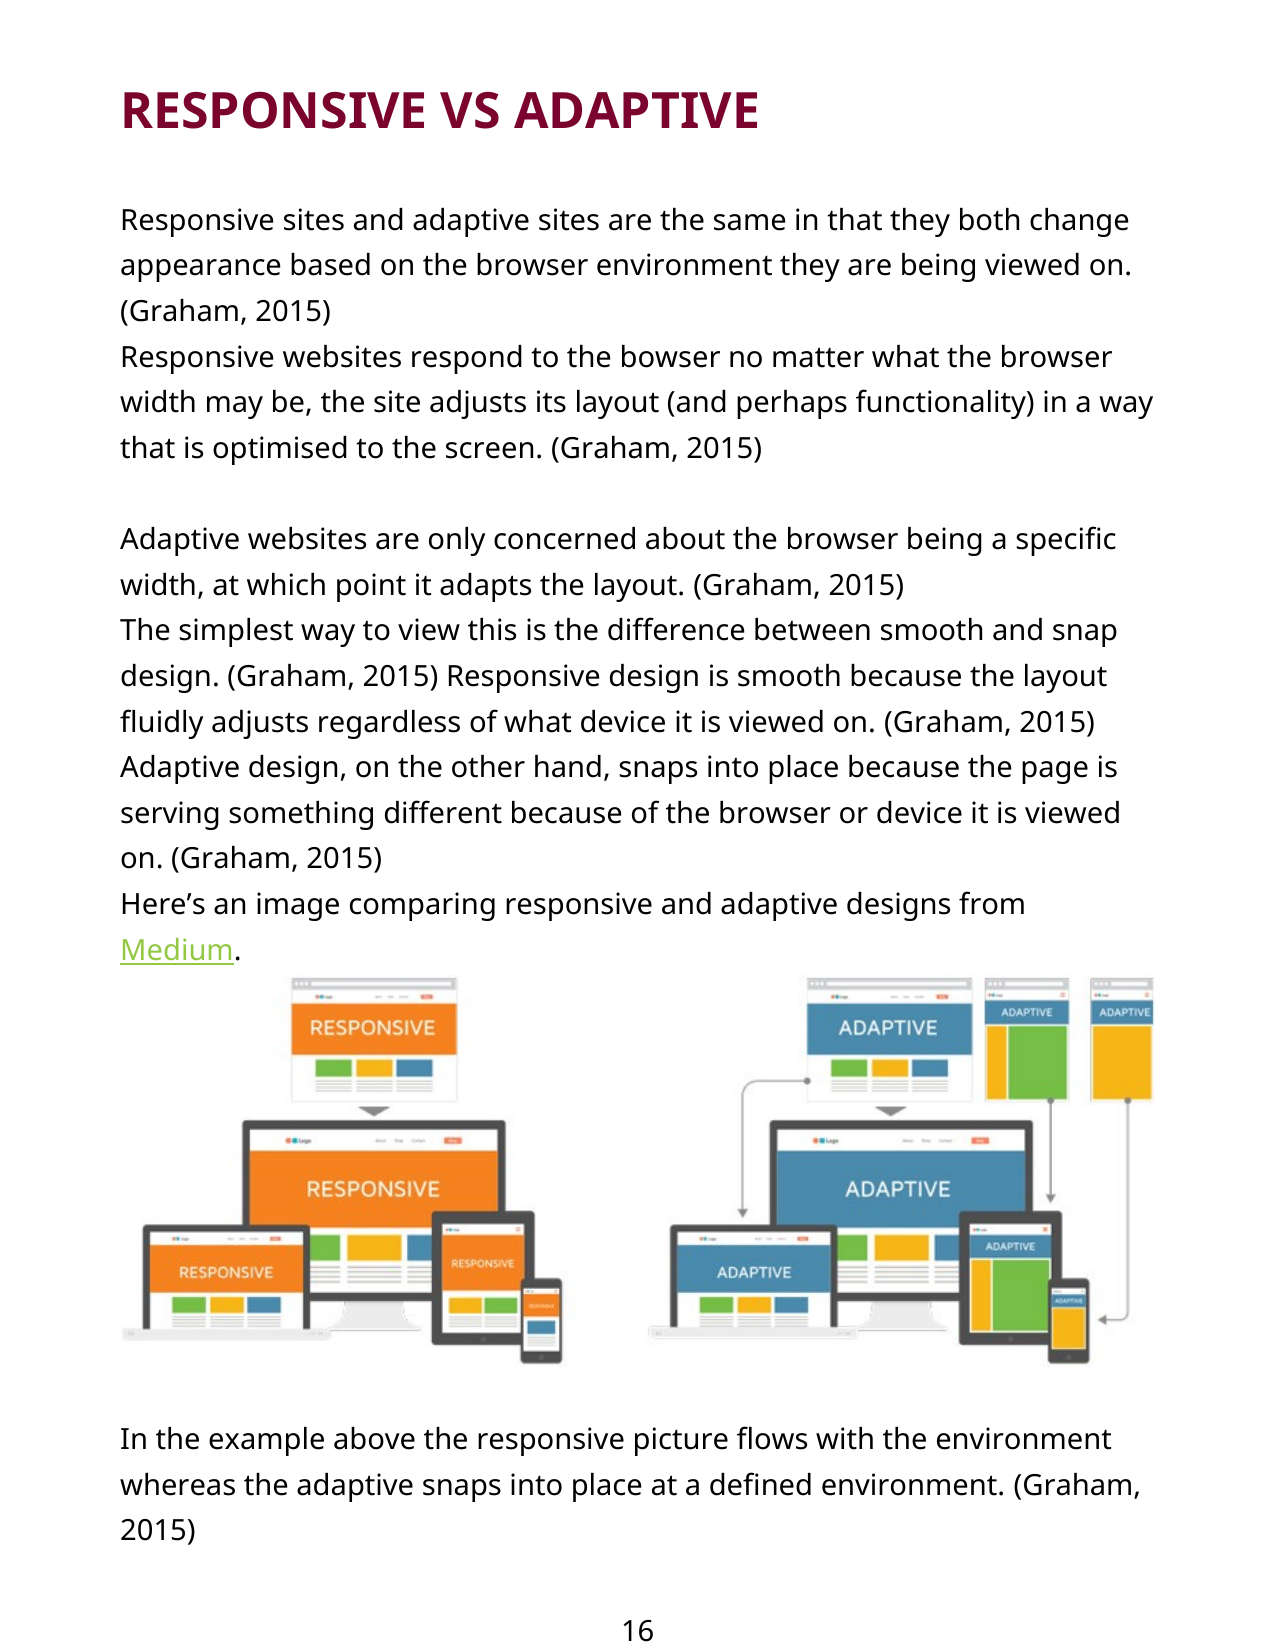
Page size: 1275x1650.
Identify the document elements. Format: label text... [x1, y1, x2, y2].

picture [120, 974, 1155, 1367]
text Here’s an image comparing responsive and adaptive designs from Medium. [120, 883, 1155, 969]
text In the example above the responsive picture flows with the environment whereas the adaptive snaps into place at a defined environment. [120, 1418, 1155, 1549]
text Responsive websites respond to the bowser no matter what the browser width may be, the site adjusts its layout (and perhaps functionality) in a way that is optimised to the screen. [120, 336, 1155, 467]
subtitle Responsive vs Adaptive [120, 75, 1155, 143]
text Adaptive websites are only concerned about the browser being a specific width, at which point it adapts the layout. [120, 518, 1155, 604]
text The simplest way to view this is the difference between smooth and snap design. Responsive design is smooth because the layout fluidly adjusts regardless of what device it is viewed on. Adaptive design, on the other hand, snaps into place because the page is serving something different because of the browser or device it is viewed on. [120, 609, 1155, 877]
text Responsive sites and adaptive sites are the same in that they both change appearance based on the browser environment they are being viewed on. [120, 199, 1155, 330]
